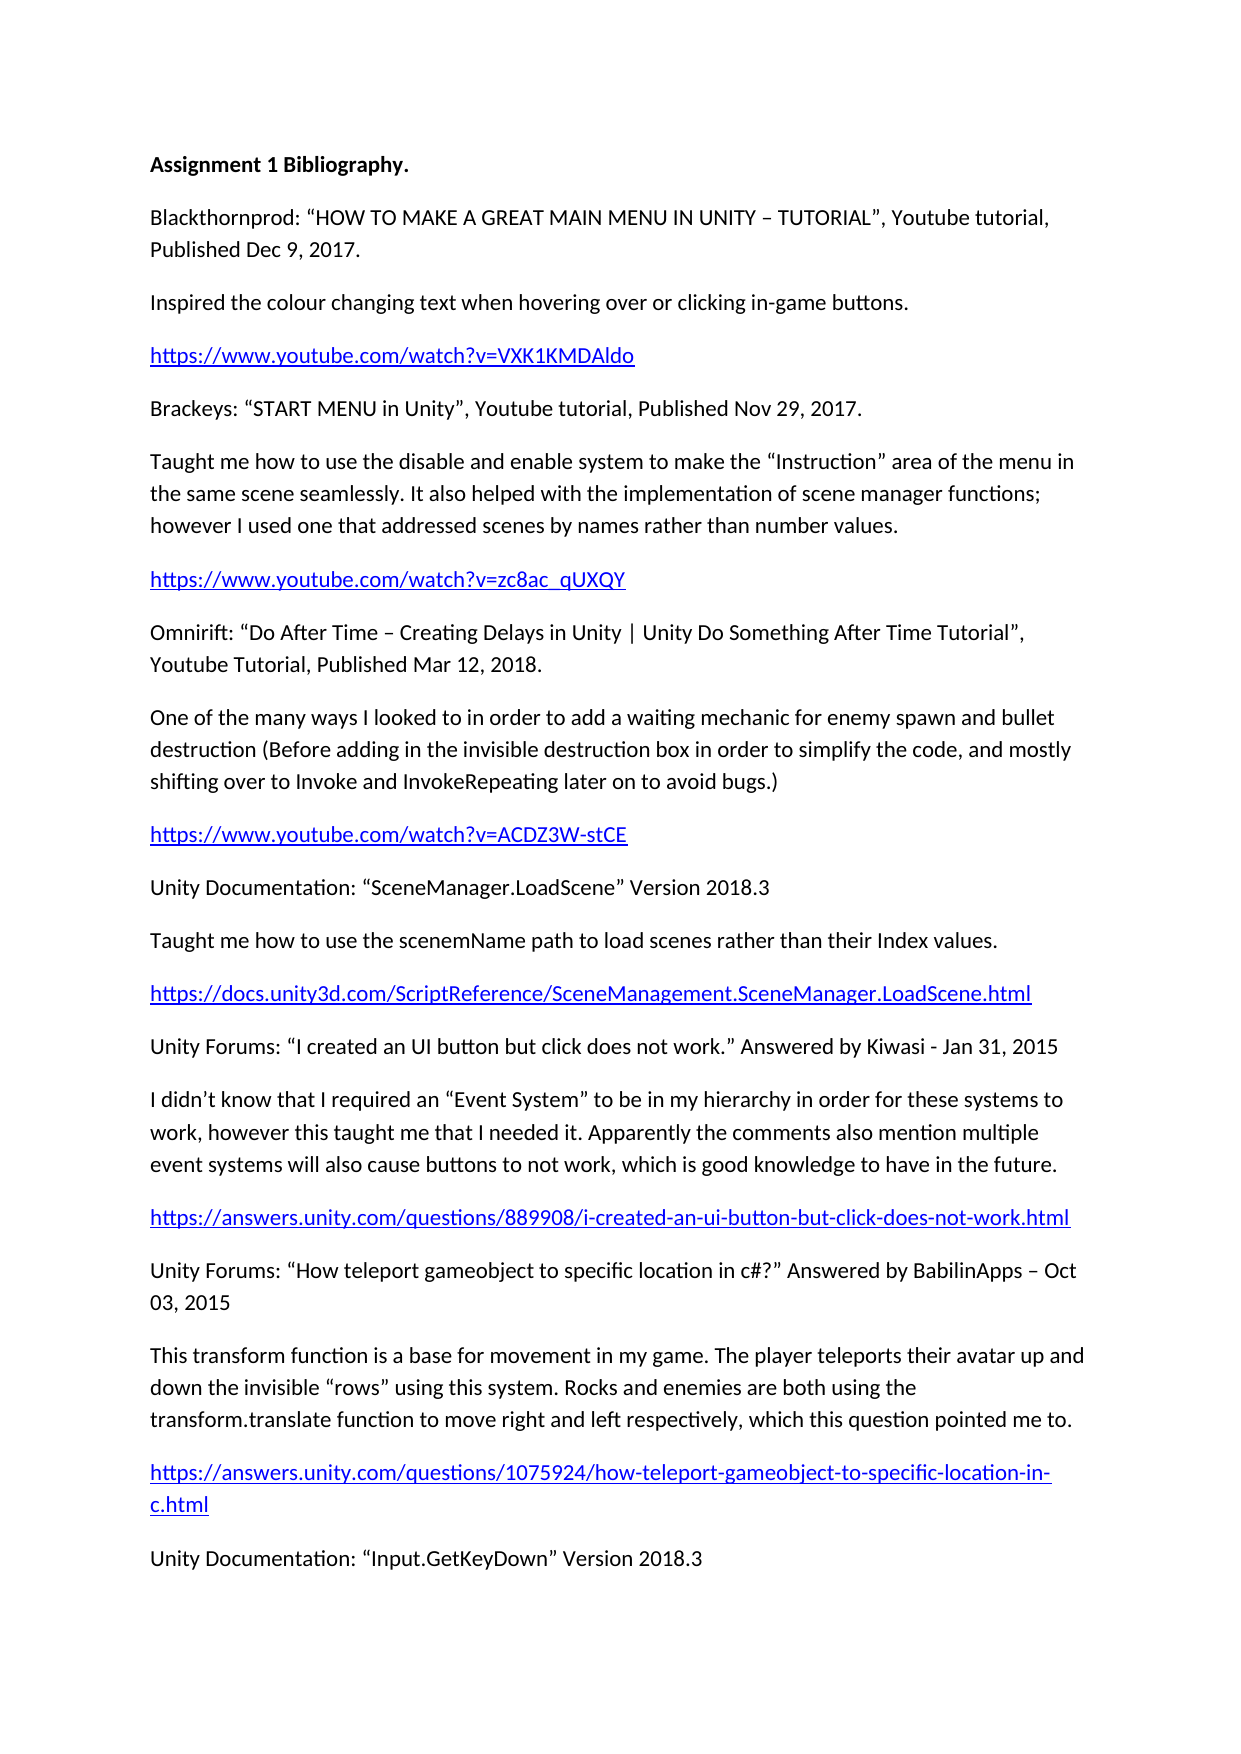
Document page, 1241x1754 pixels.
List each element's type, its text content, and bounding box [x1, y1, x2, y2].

text Unity Forums: “I created an UI button but click does not work.” Answered by Kiwasi - Jan 31, 2015 [150, 1032, 1090, 1060]
text Taught me how to use the scenemName path to load scenes rather than their Index values. [150, 926, 1090, 954]
text Blackthornprod: “HOW TO MAKE A GREAT MAIN MENU IN UNITY – TUTORIAL”, Youtube tutorial, Published Dec 9, 2017. [150, 203, 1090, 263]
text Inspired the colour changing text when hovering over or clicking in-game buttons. [150, 288, 1090, 316]
text Unity Documentation: “Input.GetKeyDown” Version 2018.3 [150, 1544, 1090, 1572]
text Unity Forums: “How teleport gameobject to specific location in c#?” Answered by BabilinApps – Oct 03, 2015 [150, 1256, 1090, 1316]
text https://www.youtube.com/watch?v=VXK1KMDAldo [150, 341, 1090, 369]
text I didn’t know that I required an “Event System” to be in my hierarchy in order for these systems to work, however this taught me that I needed it. Apparently the comments also mention multiple event systems will also cause buttons to not work, which is good knowledge to have in the future. [150, 1085, 1090, 1178]
text Brackeys: “START MENU in Unity”, Youtube tutorial, Published Nov 29, 2017. [150, 394, 1090, 422]
text https://www.youtube.com/watch?v=ACDZ3W-stCE [150, 820, 1090, 848]
text https://docs.unity3d.com/ScriptReference/SceneManagement.SceneManager.LoadScene.html [150, 979, 1090, 1007]
text One of the many ways I looked to in order to add a waiting mechanic for enemy spawn and bullet destruction (Before adding in the invisible destruction box in order to simplify the code, and mostly shifting over to Invoke and InvokeRepeating later on to avoid bugs.) [150, 703, 1090, 795]
text https://www.youtube.com/watch?v=zc8ac_qUXQY [150, 565, 1090, 593]
text https://answers.unity.com/questions/1075924/how-teleport-gameobject-to-specific-location-in-c.html [150, 1458, 1090, 1519]
text Unity Documentation: “SceneManager.LoadScene” Version 2018.3 [150, 873, 1090, 901]
text This transform function is a base for movement in my game. The player teleports their avatar up and down the invisible “rows” using this system. Rocks and enemies are both using the transform.translate function to move right and left respectively, which this question pointed me to. [150, 1341, 1090, 1433]
text Omnirift: “Do After Time – Creating Delays in Unity | Unity Do Something After Time Tutorial”, Youtube Tutorial, Published Mar 12, 2018. [150, 618, 1090, 678]
text Taught me how to use the disable and enable system to make the “Instruction” area of the menu in the same scene seamlessly. It also helped with the implementation of scene manager functions; however I used one that addressed scenes by names rather than number values. [150, 447, 1090, 540]
text https://answers.unity.com/questions/889908/i-created-an-ui-button-but-click-does-not-work.html [150, 1203, 1090, 1231]
text Assignment 1 Bibliography. [150, 150, 1090, 178]
